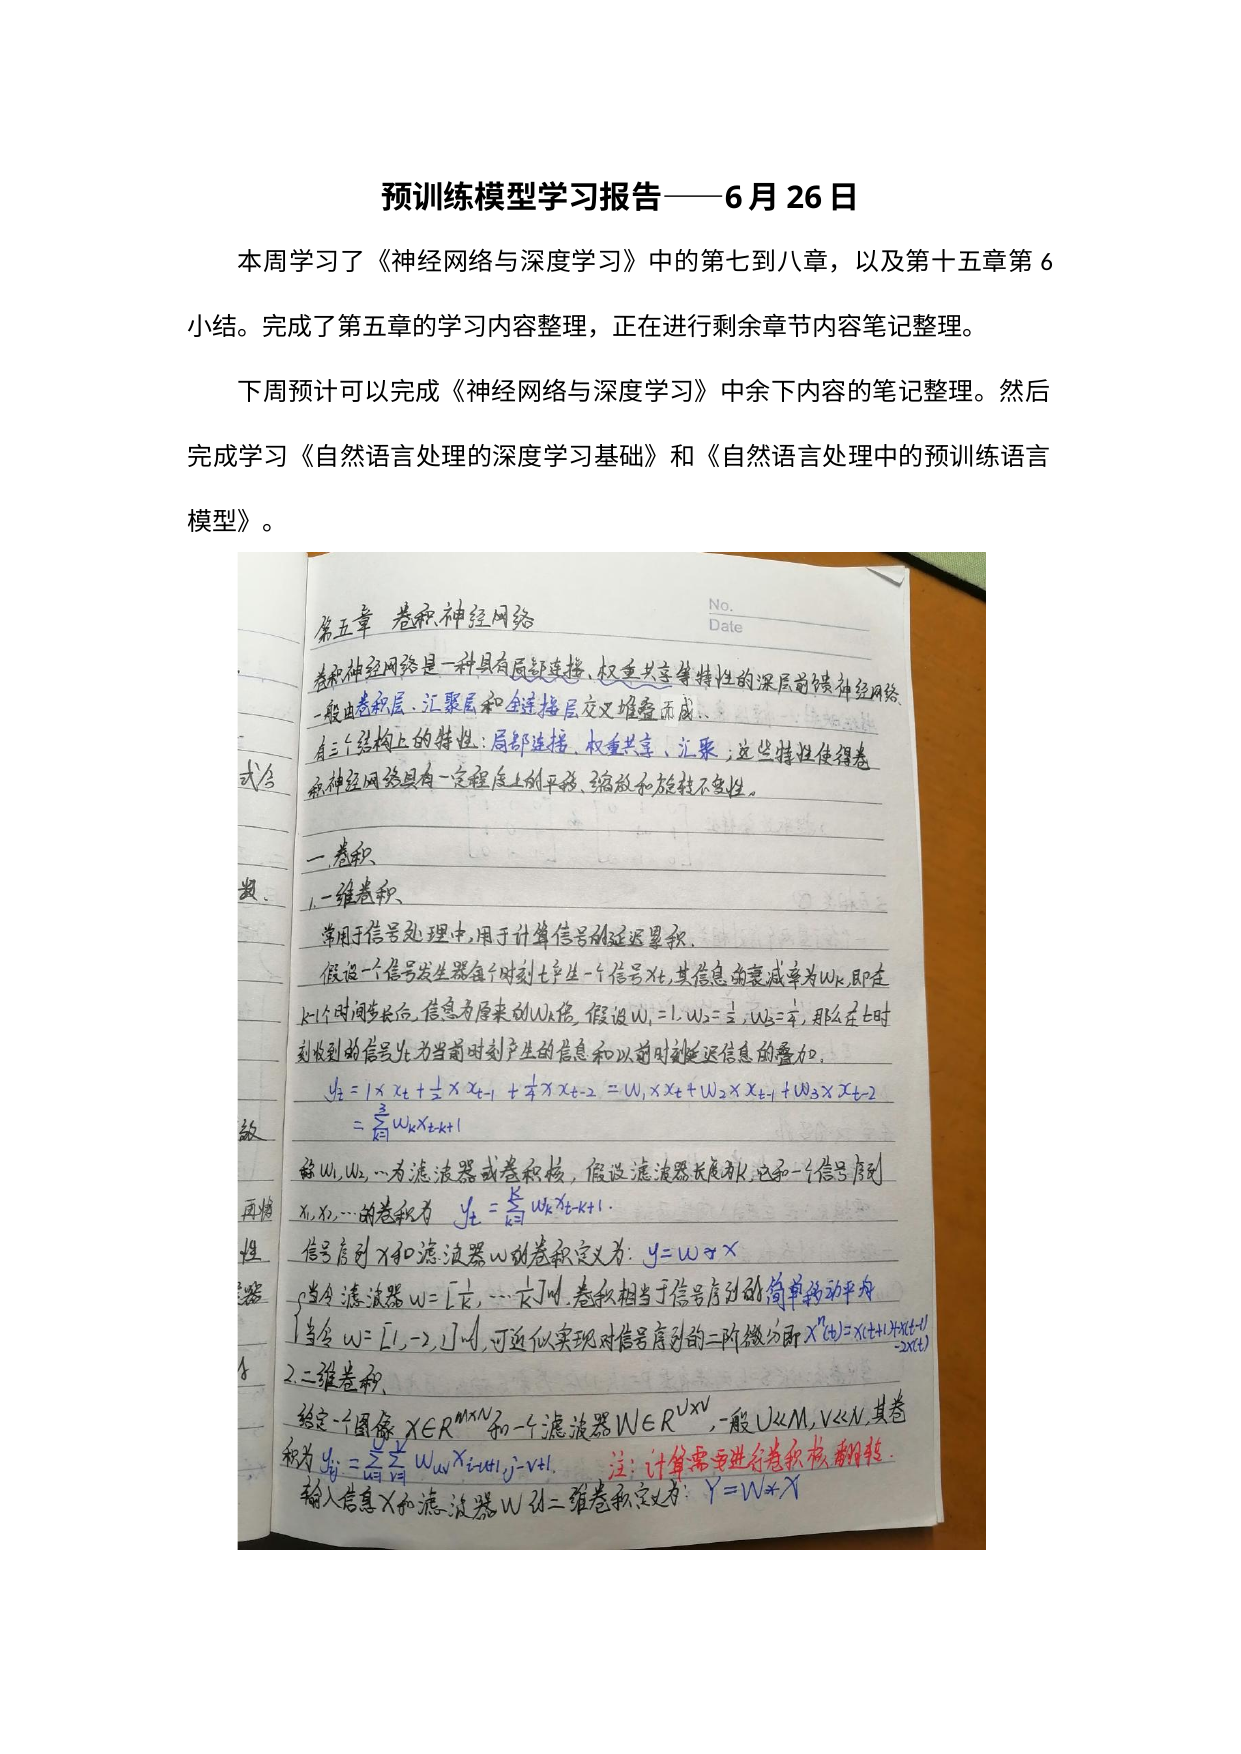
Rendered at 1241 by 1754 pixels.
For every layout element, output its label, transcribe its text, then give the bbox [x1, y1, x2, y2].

text 本周学习了《神经网络与深度学习》中的第七到八章，以及第十五章第6小结。完成了第五章的学习内容整理，正在进行剩余章节内容笔记整理。 [187, 227, 1053, 357]
text 预训练模型学习报告——6月26日 [187, 162, 1053, 227]
text 下周预计可以完成《神经网络与深度学习》中余下内容的笔记整理。然后完成学习《自然语言处理的深度学习基础》和《自然语言处理中的预训练语言模型》。 [187, 357, 1053, 552]
picture [237, 552, 986, 1550]
